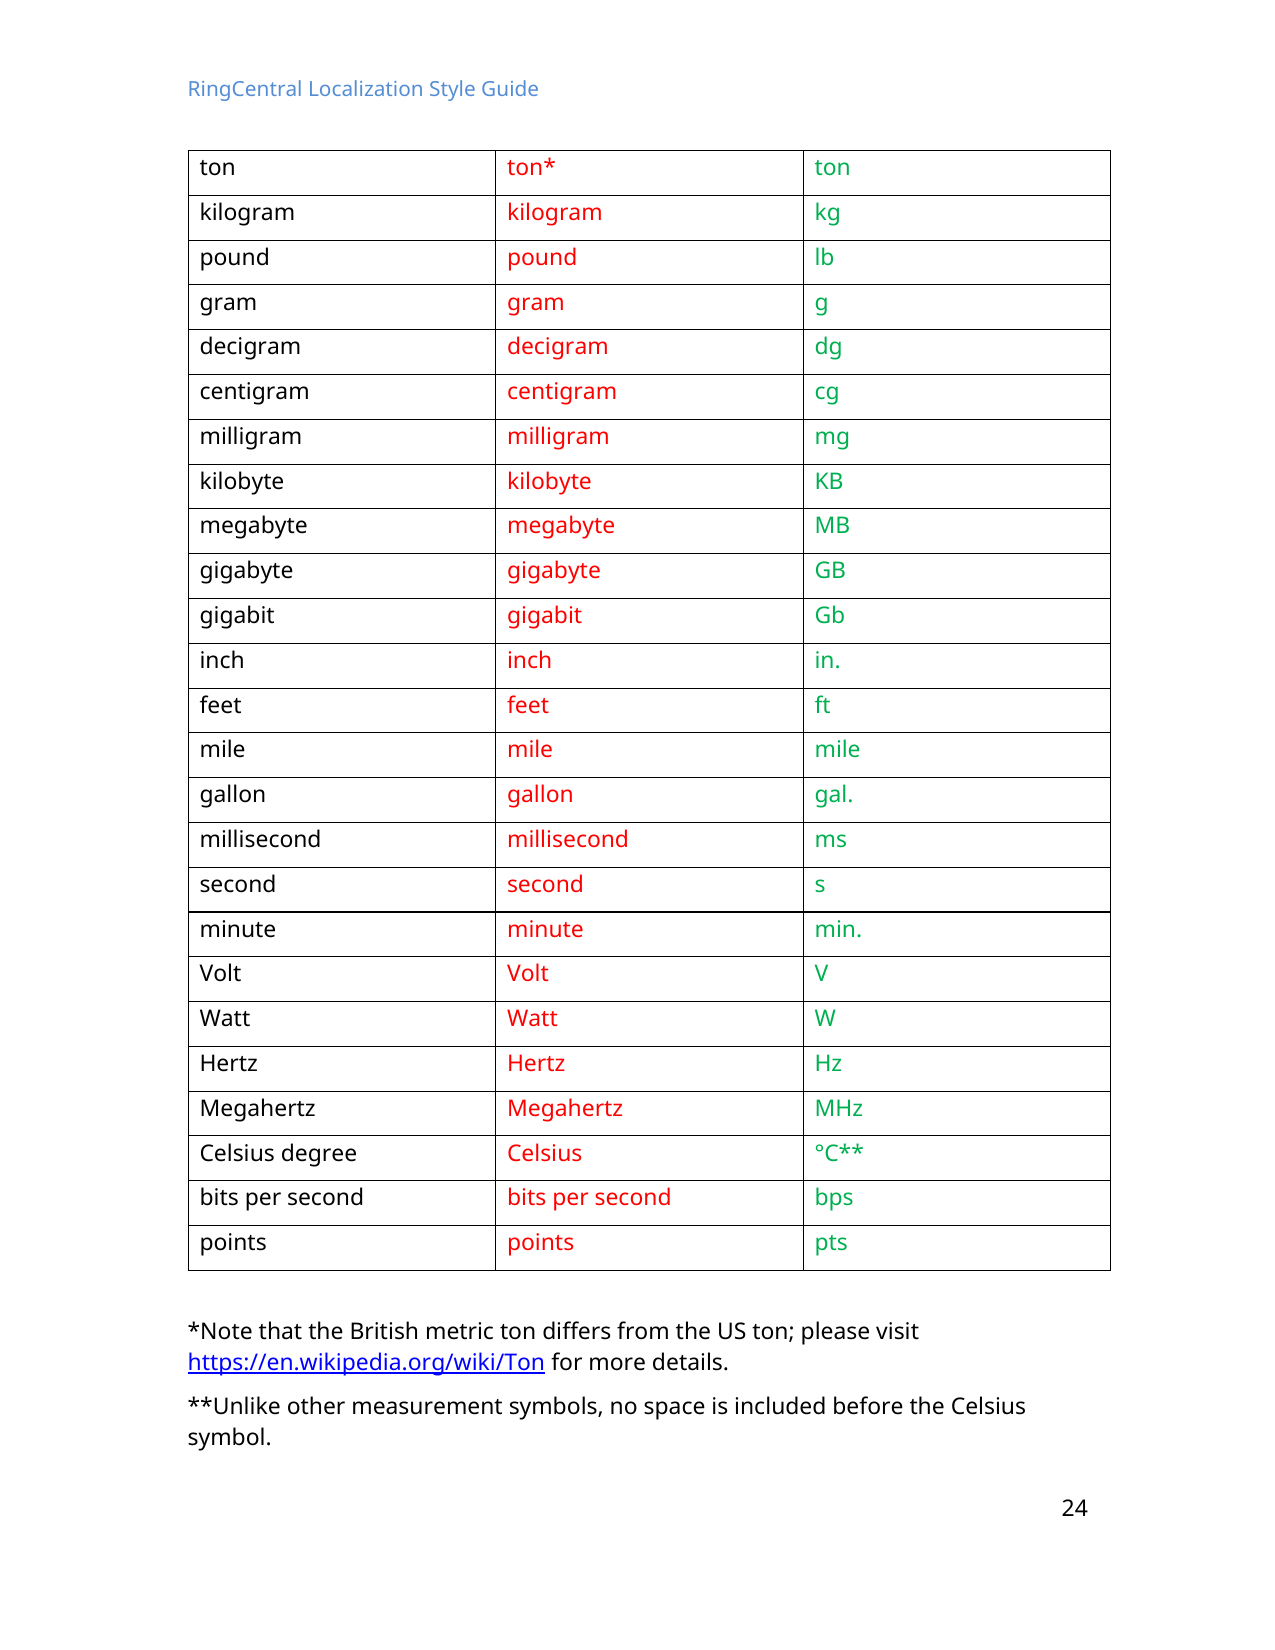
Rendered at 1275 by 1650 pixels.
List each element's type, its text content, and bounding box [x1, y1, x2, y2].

table_cell mile [496, 733, 803, 777]
table_cell points [496, 1226, 803, 1270]
table_cell gallon [189, 778, 495, 822]
table_cell feet [496, 689, 803, 732]
table_cell kilobyte [496, 465, 803, 508]
table_cell pts [804, 1226, 1110, 1270]
table_cell cg [804, 375, 1110, 419]
table_cell mile [189, 733, 495, 777]
table_cell Hz [804, 1047, 1110, 1091]
table_cell ton* [496, 151, 803, 195]
text **Unlike other measurement symbols, no space is included before the Celsius symbol. [187, 1389, 1087, 1452]
table_cell megabyte [189, 509, 495, 553]
table_cell ton [189, 151, 495, 195]
table_cell millisecond [189, 823, 495, 867]
table_cell Megahertz [496, 1092, 803, 1135]
table_cell pound [189, 241, 495, 284]
table_cell in. [804, 644, 1110, 687]
table_cell V [804, 957, 1110, 1001]
table_cell minute [496, 913, 803, 956]
table_cell decigram [496, 330, 803, 374]
table_cell mile [804, 733, 1110, 777]
table_cell Volt [496, 957, 803, 1001]
table_cell ms [804, 823, 1110, 867]
table_cell ton [804, 151, 1110, 195]
table_cell megabyte [496, 509, 803, 553]
table_cell °C** [804, 1136, 1110, 1180]
table_cell gal. [804, 778, 1110, 822]
table_cell Watt [189, 1002, 495, 1046]
table_cell minute [189, 913, 495, 956]
table_cell gigabyte [496, 554, 803, 598]
table_cell Celsius [496, 1136, 803, 1180]
table_cell W [804, 1002, 1110, 1046]
table_cell ft [804, 689, 1110, 732]
table_cell gigabit [189, 599, 495, 643]
table_cell Gb [804, 599, 1110, 643]
table_cell Hertz [189, 1047, 495, 1091]
table_cell milligram [189, 420, 495, 463]
table_cell Watt [496, 1002, 803, 1046]
table_cell inch [189, 644, 495, 687]
table_cell s [804, 868, 1110, 911]
table_cell kilobyte [189, 465, 495, 508]
table_cell MHz [804, 1092, 1110, 1135]
table_cell gallon [496, 778, 803, 822]
table_cell KB [804, 465, 1110, 508]
table_cell gram [496, 285, 803, 329]
table_cell min. [804, 913, 1110, 956]
table_cell inch [496, 644, 803, 687]
table_cell bits per second [189, 1181, 495, 1225]
table_cell decigram [189, 330, 495, 374]
table_cell kg [804, 196, 1110, 239]
table_cell second [496, 868, 803, 911]
table_cell Megahertz [189, 1092, 495, 1135]
table_cell second [189, 868, 495, 911]
table_cell Celsius degree [189, 1136, 495, 1180]
table_cell milligram [496, 420, 803, 463]
table_cell lb [804, 241, 1110, 284]
table_cell bits per second [496, 1181, 803, 1225]
table_cell centigram [189, 375, 495, 419]
table_cell centigram [496, 375, 803, 419]
table_cell pound [496, 241, 803, 284]
table_cell g [804, 285, 1110, 329]
table_cell dg [804, 330, 1110, 374]
table_cell gigabyte [189, 554, 495, 598]
table_cell Volt [189, 957, 495, 1001]
table_cell Hertz [496, 1047, 803, 1091]
table_cell mg [804, 420, 1110, 463]
table_cell gigabit [496, 599, 803, 643]
table_cell GB [804, 554, 1110, 598]
text *Note that the British metric ton differs from the US ton; please visit https://en.wikipedia.org/wiki/Ton for more details. [187, 1314, 1087, 1377]
table_cell millisecond [496, 823, 803, 867]
table_cell kilogram [496, 196, 803, 239]
table_cell MB [804, 509, 1110, 553]
table_cell bps [804, 1181, 1110, 1225]
table_cell points [189, 1226, 495, 1270]
table_cell kilogram [189, 196, 495, 239]
table_cell gram [189, 285, 495, 329]
table_cell feet [189, 689, 495, 732]
